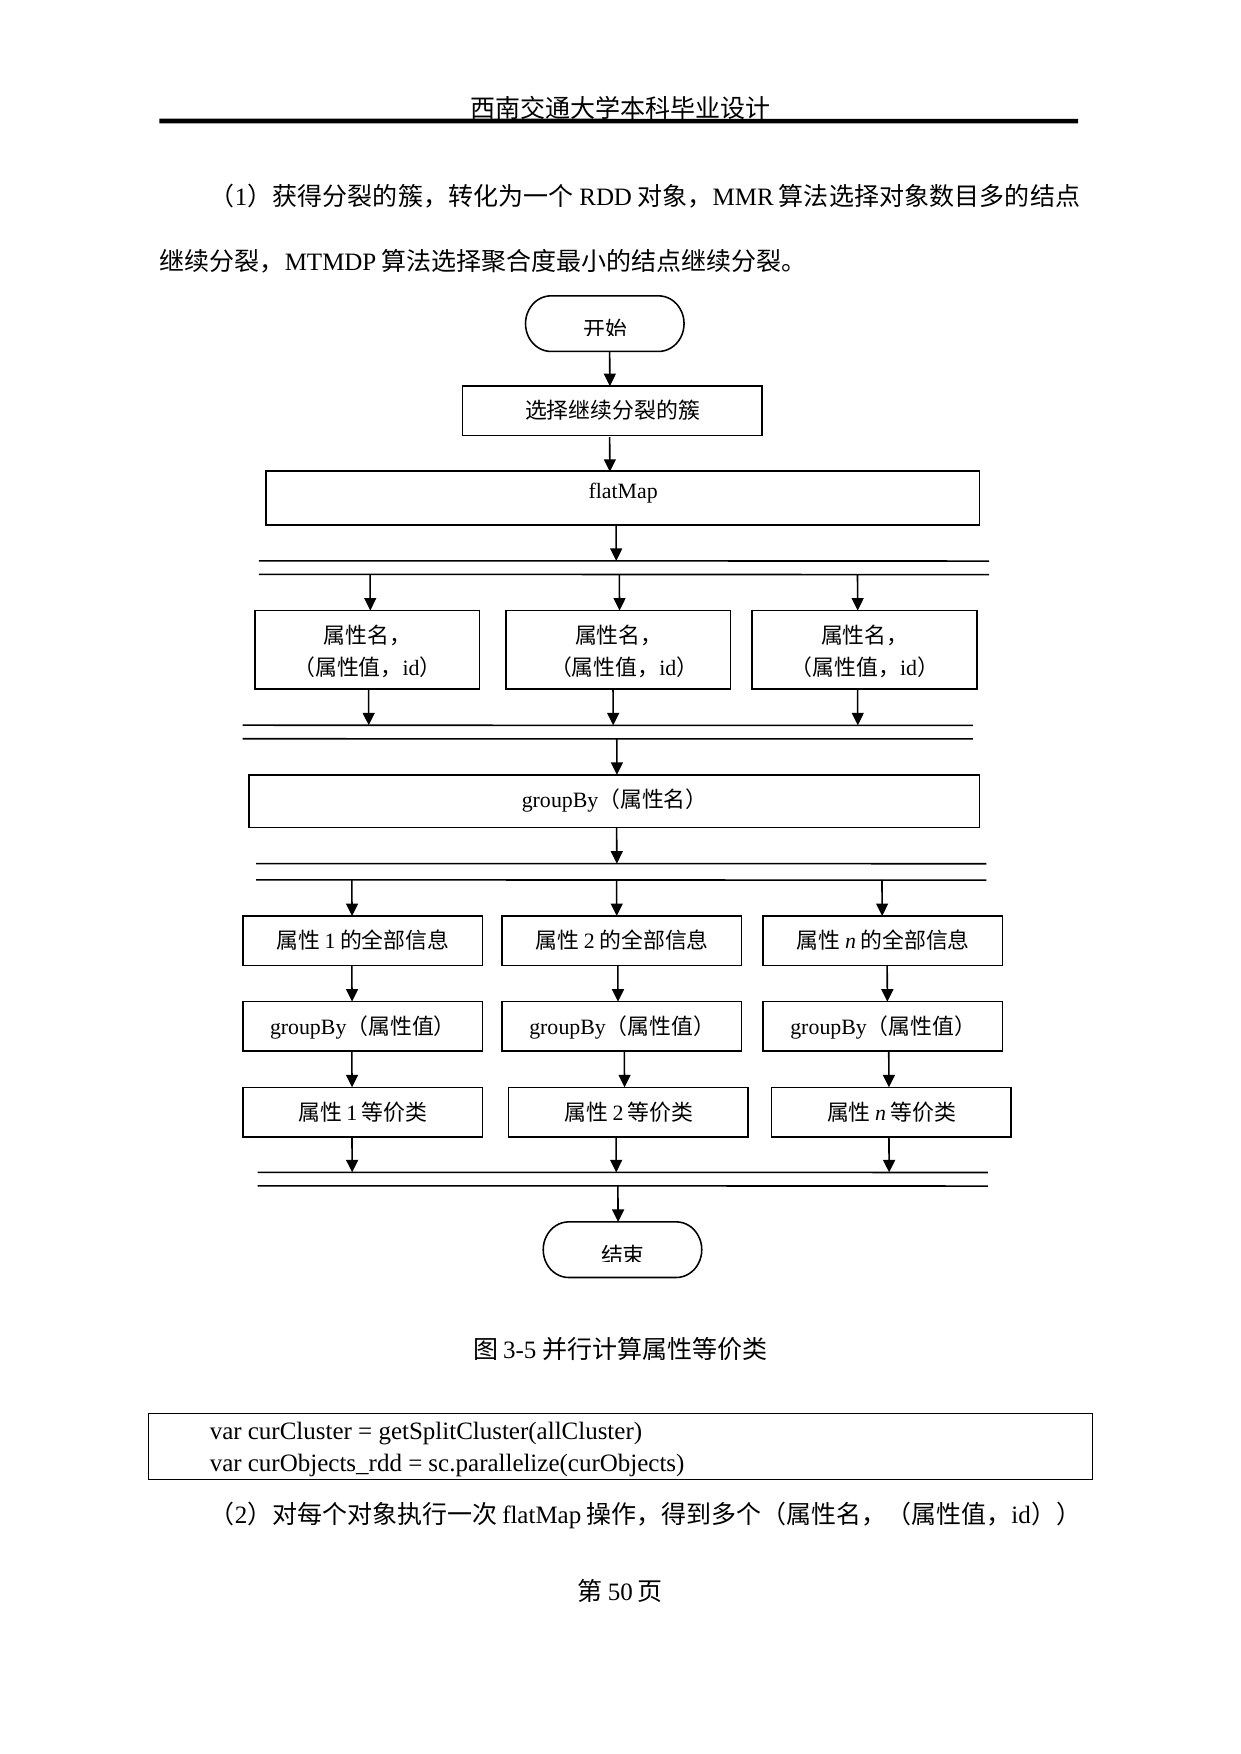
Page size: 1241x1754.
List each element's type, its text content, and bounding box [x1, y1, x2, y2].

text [159, 1480, 1081, 1545]
text 图3-5 并行计算属性等价类 [159, 308, 1081, 1380]
table_header var curCluster = getSplitCluster(allCluster) [149, 1414, 1092, 1446]
table_cell var curObjects_rdd = sc.parallelize(curObjects) [149, 1446, 1092, 1479]
text （1）获得分裂的簇，转化为一个RDD对象，MMR算法选择对象数目多的结点继续分裂，MTMDP算法选择聚合度最小的结点继续分裂。 [159, 162, 1081, 292]
